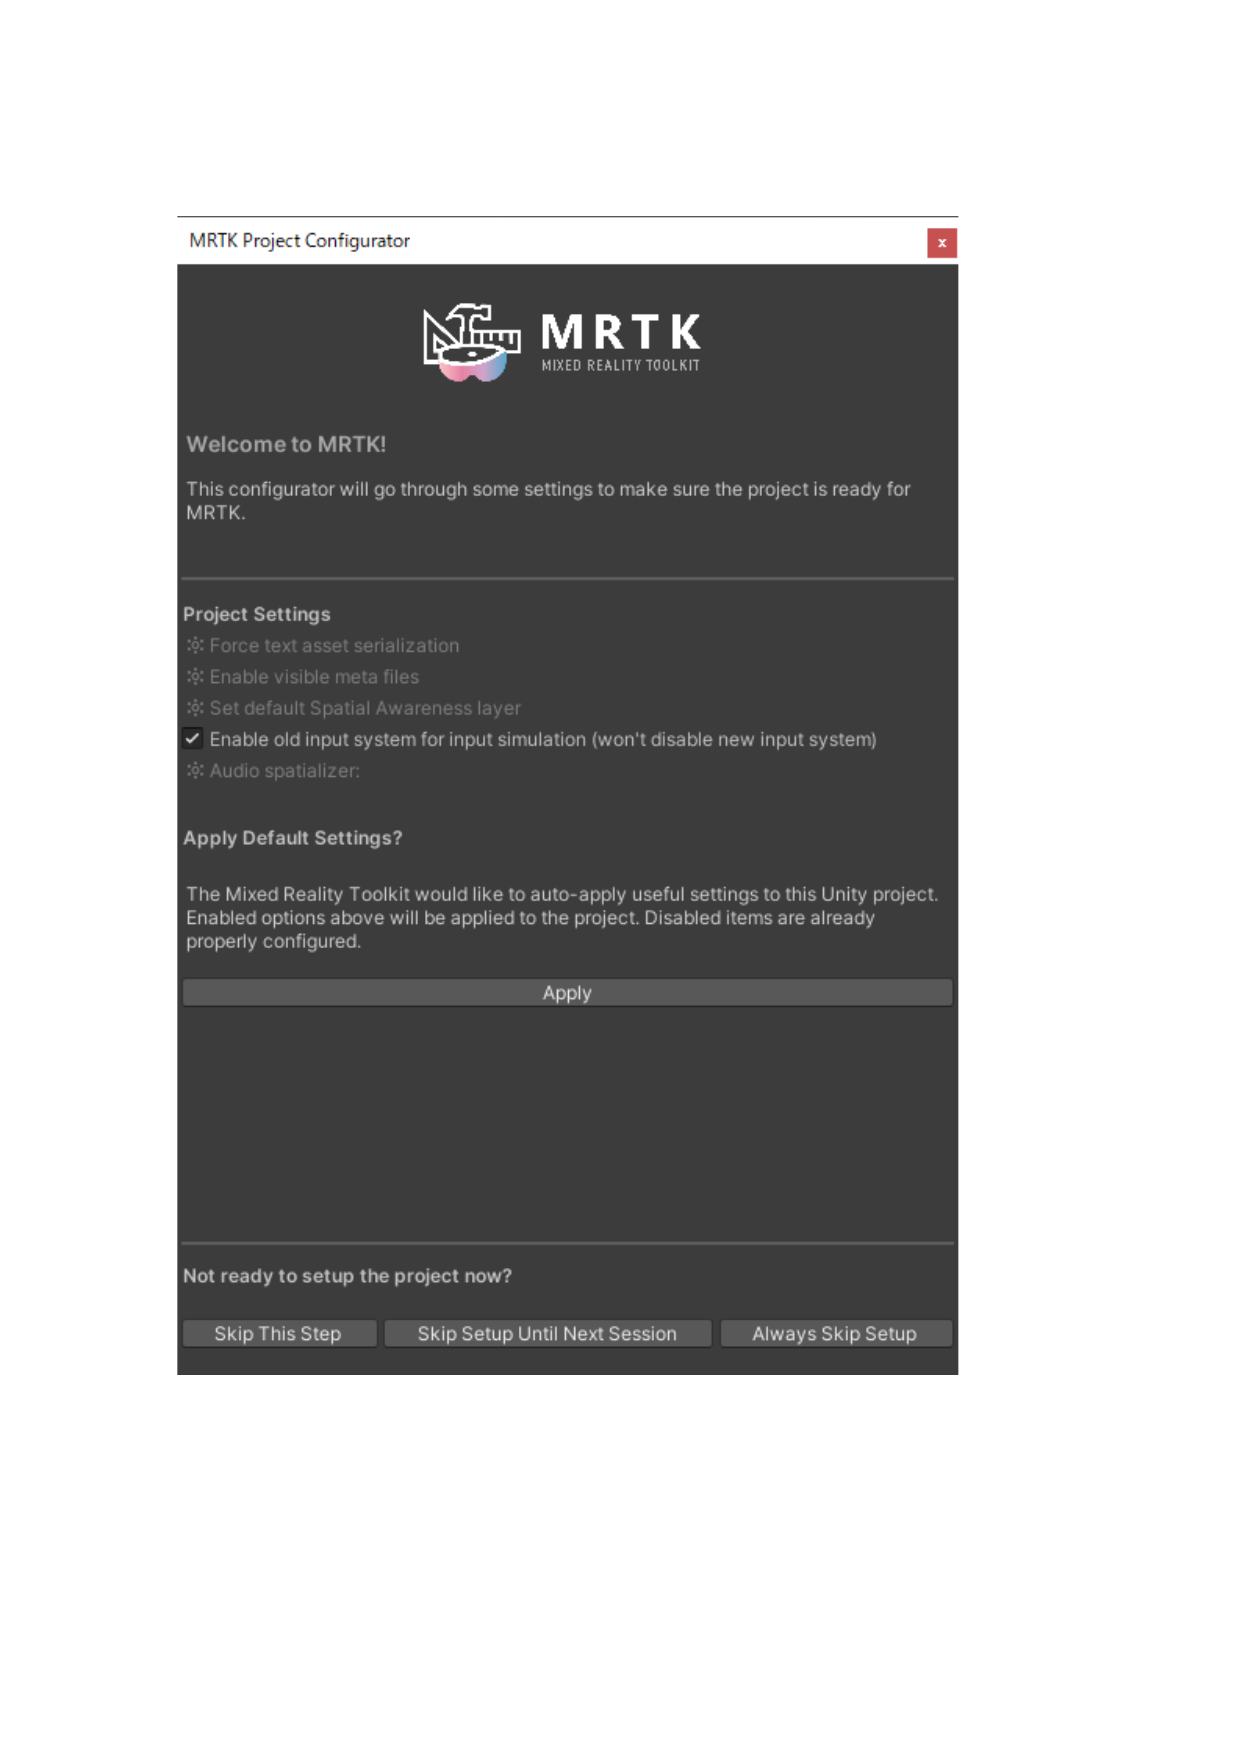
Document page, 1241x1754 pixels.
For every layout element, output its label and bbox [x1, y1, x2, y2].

picture [177, 216, 959, 1375]
